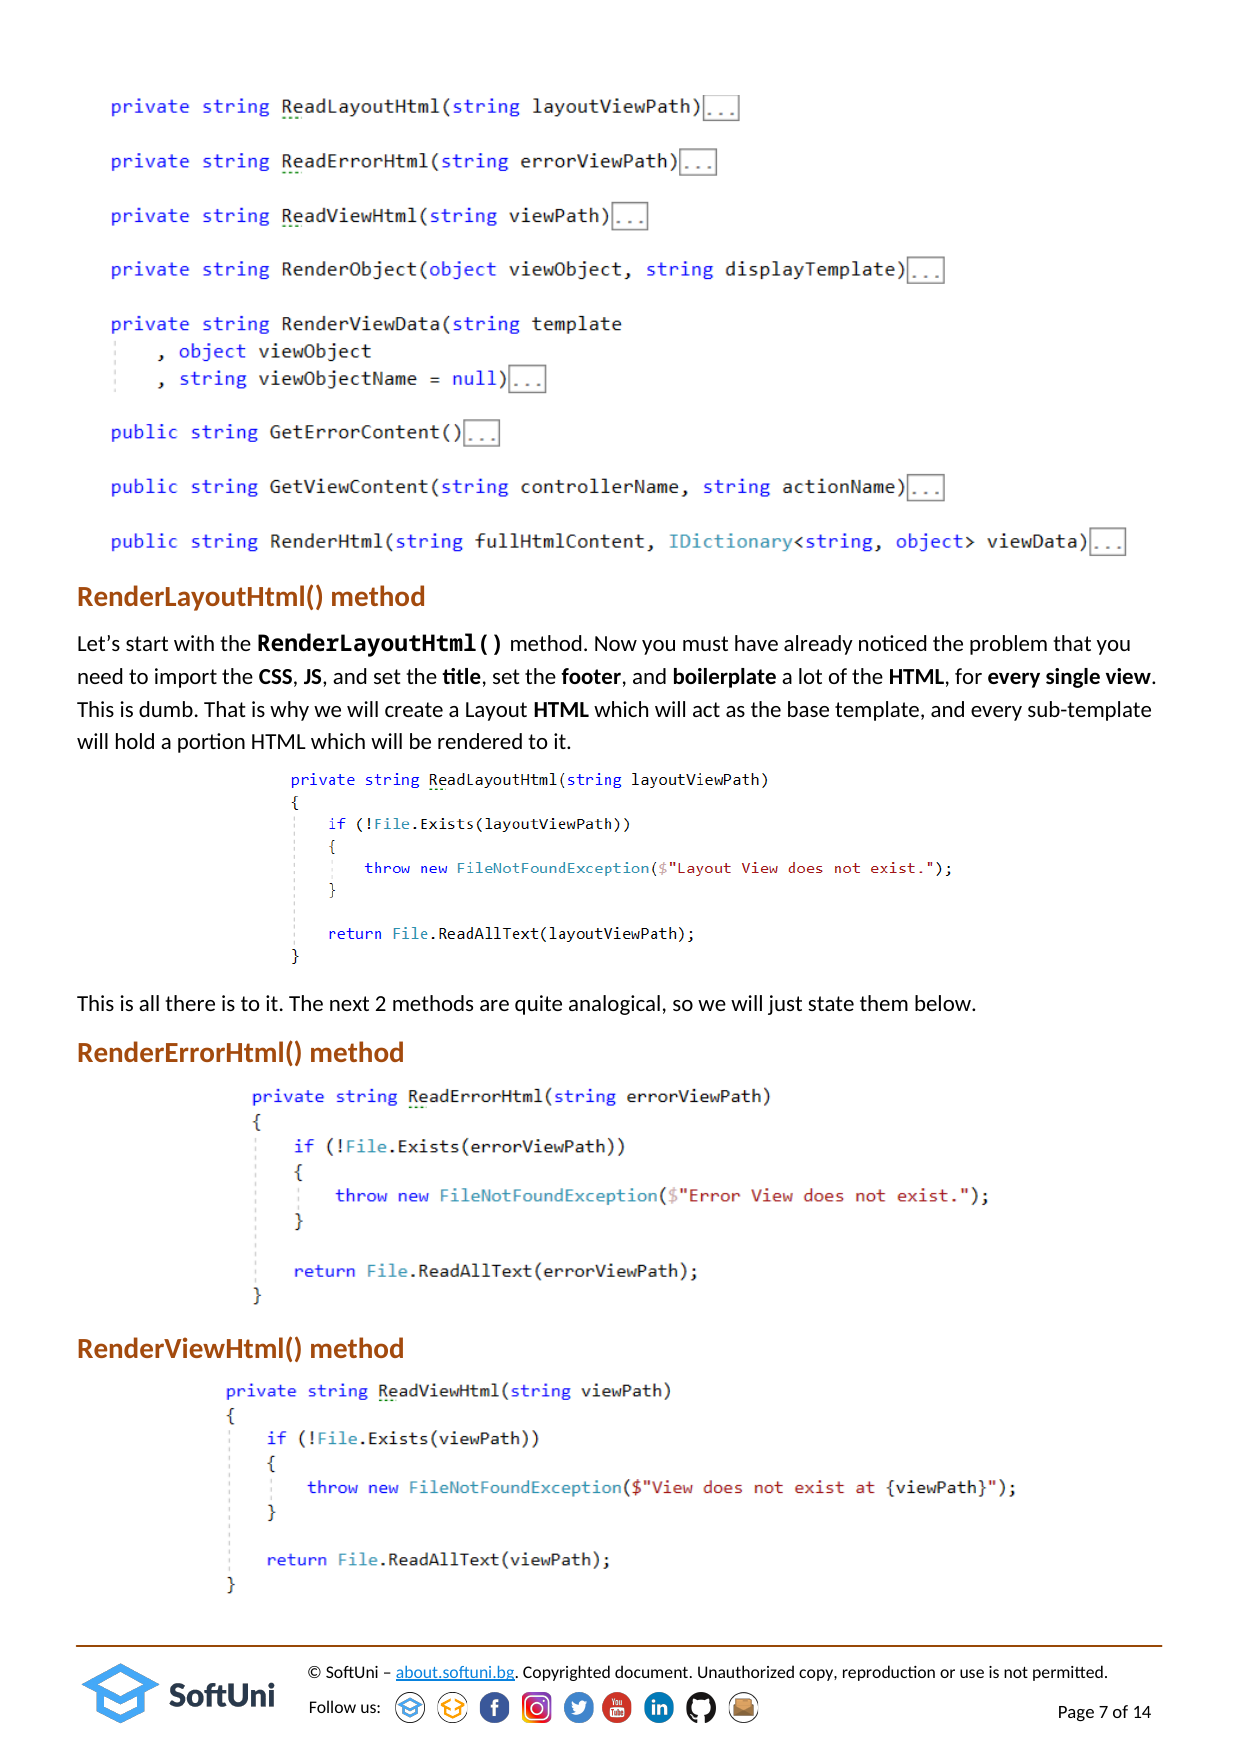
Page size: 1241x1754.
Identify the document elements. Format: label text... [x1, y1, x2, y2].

picture [437, 1692, 468, 1723]
picture [644, 1714, 653, 1723]
picture [110, 95, 1130, 562]
subtitle RenderErrorHtml() method [77, 1034, 1163, 1069]
picture [665, 1692, 674, 1701]
picture [522, 1692, 552, 1723]
picture [564, 1692, 594, 1723]
picture [222, 1379, 1018, 1605]
picture [395, 1692, 425, 1723]
text This is all there is to it. The next 2 methods are quite analogical, so we will just state them below. [77, 989, 1163, 1017]
subtitle RenderViewHtml() method [77, 1330, 1163, 1366]
picture [602, 1692, 632, 1723]
picture [665, 1714, 674, 1723]
picture [248, 1083, 992, 1314]
picture [644, 1692, 653, 1701]
picture [479, 1692, 510, 1723]
picture [75, 1658, 281, 1729]
text Let’s start with the RenderLayoutHtml() method. Now you must have already noticed the problem that you need to import the CSS, JS, and set the title, set the footer, and boilerplate a lot of the HTML, for every single view. This is dumb. That is why we will create a Layout HTML which will act as the base template, and every sub-template will hold a portion HTML which will be rendered to it. [77, 627, 1163, 755]
picture [686, 1692, 716, 1723]
subtitle RenderLayoutHtml() method [77, 578, 1163, 613]
picture [658, 1705, 667, 1714]
picture [287, 771, 953, 973]
picture [728, 1692, 759, 1723]
